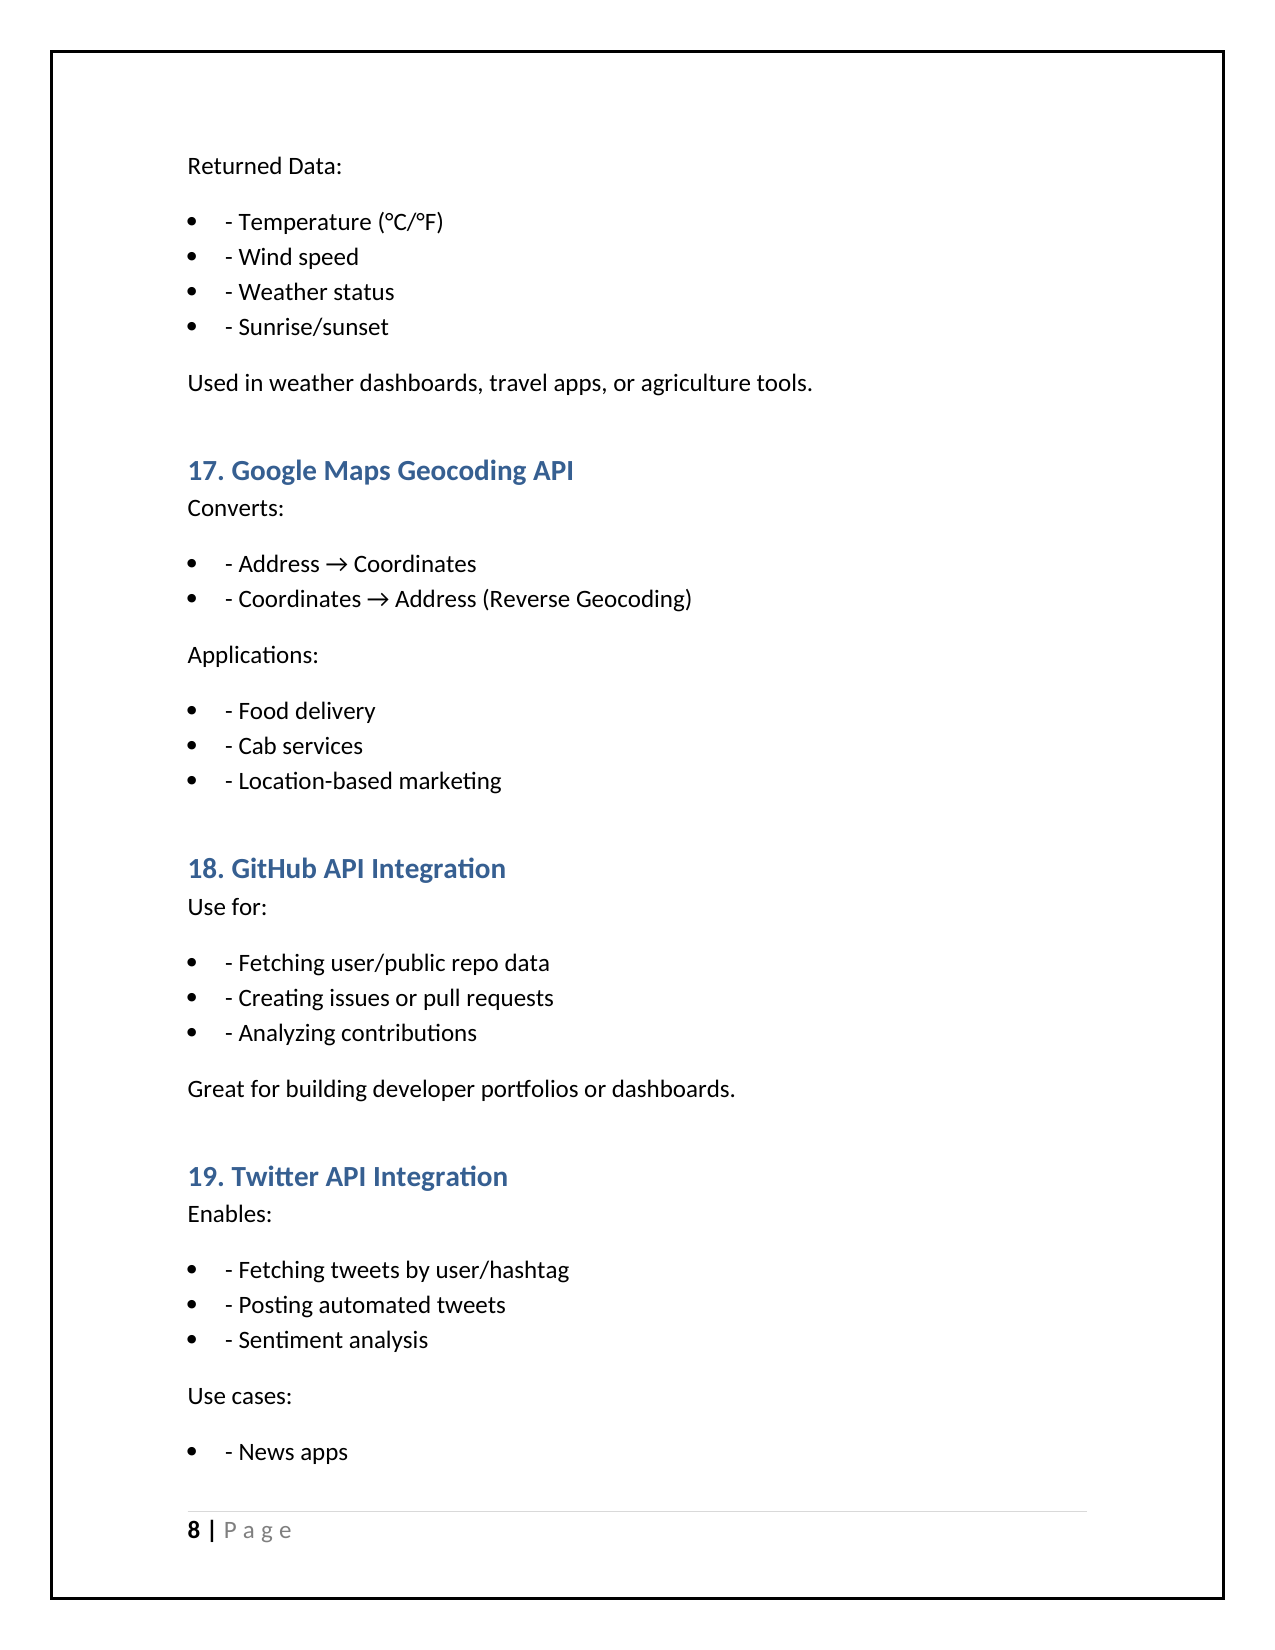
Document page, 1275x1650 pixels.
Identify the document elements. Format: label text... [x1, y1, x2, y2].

list - Temperature (°C/°F) [187, 206, 1087, 236]
subtitle 18. GitHub API Integration [187, 850, 1087, 886]
text Enables: [187, 1199, 1087, 1229]
list - Fetching user/public repo data [187, 947, 1087, 977]
list - Location-based marketing [187, 765, 1087, 796]
list - Sentiment analysis [187, 1324, 1087, 1355]
text Great for building developer portfolios or dashboards. [187, 1073, 1087, 1103]
text Use cases: [187, 1380, 1087, 1411]
list - Posting automated tweets [187, 1289, 1087, 1320]
subtitle 17. Google Maps Geocoding API [187, 452, 1087, 487]
list - Analyzing contributions [187, 1017, 1087, 1047]
text Converts: [187, 493, 1087, 523]
list - Weather status [187, 276, 1087, 306]
list - Sunrise/sunset [187, 311, 1087, 341]
list - Address → Coordinates [187, 548, 1087, 579]
text Returned Data: [187, 150, 1087, 181]
text Used in weather dashboards, travel apps, or agriculture tools. [187, 367, 1087, 397]
list - Creating issues or pull requests [187, 982, 1087, 1012]
text Use for: [187, 891, 1087, 922]
list - Food delivery [187, 695, 1087, 726]
list - News apps [187, 1436, 1087, 1467]
text Applications: [187, 639, 1087, 670]
list - Wind speed [187, 241, 1087, 271]
list - Fetching tweets by user/hashtag [187, 1254, 1087, 1285]
subtitle 19. Twitter API Integration [187, 1158, 1087, 1193]
list - Coordinates → Address (Reverse Geocoding) [187, 583, 1087, 614]
list - Cab services [187, 730, 1087, 761]
